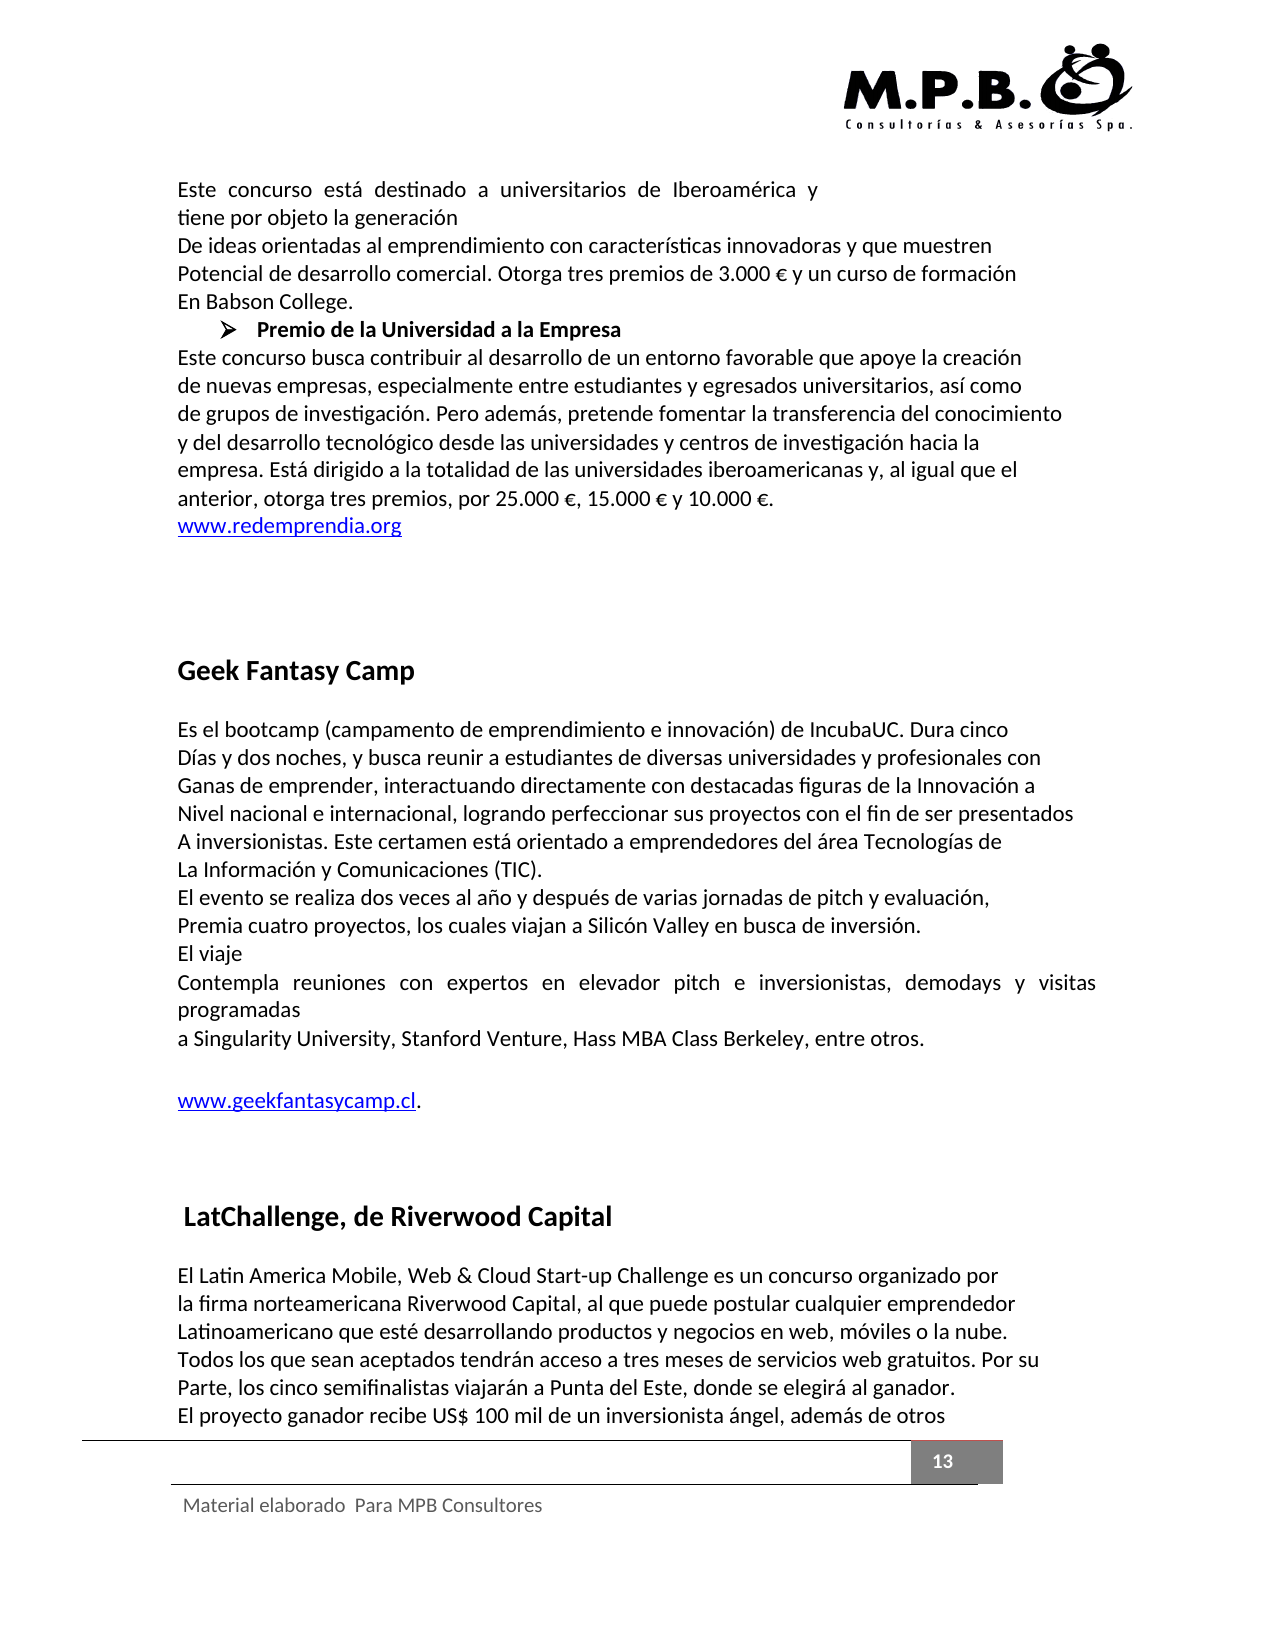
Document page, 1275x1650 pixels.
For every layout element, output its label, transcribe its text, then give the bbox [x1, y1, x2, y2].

text de grupos de investigación. Pero además, pretende fomentar la transferencia del conocimiento [177, 399, 1098, 428]
list Premio de la Universidad a la Empresa [219, 316, 1098, 343]
text de nuevas empresas, especialmente entre estudiantes y egresados universitarios, así como [177, 372, 1098, 399]
text empresa. Está dirigido a la totalidad de las universidades iberoamericanas y, al igual que el [177, 456, 1098, 484]
text Días y dos noches, y busca reunir a estudiantes de diversas universidades y profesionales con [177, 743, 1098, 771]
text El evento se realiza dos veces al año y después de varias jornadas de pitch y evaluación, [177, 883, 1098, 912]
text Latinoamericano que esté desarrollando productos y negocios en web, móviles o la nube. [177, 1317, 1098, 1346]
text Potencial de desarrollo comercial. Otorga tres premios de 3.000 € y un curso de formación [177, 259, 1098, 287]
text a Singularity University, Stanford Venture, Hass MBA Class Berkeley, entre otros. [177, 1024, 1098, 1052]
text www.redemprendia.org [177, 512, 1098, 540]
text El Latin America Mobile, Web & Cloud Start-up Challenge es un concurso organizado por [177, 1261, 1098, 1289]
text Ganas de emprender, interactuando directamente con destacadas figuras de la Innovación a [177, 771, 1098, 799]
text En Babson College. [177, 287, 1098, 316]
text anterior, otorga tres premios, por 25.000 €, 15.000 € y 10.000 €. [177, 484, 1098, 512]
text www.geekfantasycamp.cl. [177, 1086, 1098, 1114]
text El proyecto ganador recibe US$ 100 mil de un inversionista ángel, además de otros [177, 1402, 1098, 1429]
text Este concurso está destinado a universitarios de Iberoamérica y tiene por objeto la generación [177, 175, 1098, 231]
text Este concurso busca contribuir al desarrollo de un entorno favorable que apoye la creación [177, 343, 1098, 372]
text Nivel nacional e internacional, logrando perfeccionar sus proyectos con el fin de ser presentados [177, 799, 1098, 827]
text De ideas orientadas al emprendimiento con características innovadoras y que muestren [177, 231, 1098, 259]
text Parte, los cinco semifinalistas viajarán a Punta del Este, donde se elegirá al ganador. [177, 1373, 1098, 1402]
text Premia cuatro proyectos, los cuales viajan a Silicón Valley en busca de inversión. [177, 912, 1098, 939]
picture [837, 0, 1222, 180]
text Es el bootcamp (campamento de emprendimiento e innovación) de IncubaUC. Dura cinco [177, 715, 1098, 743]
text Contempla reuniones con expertos en elevador pitch e inversionistas, demodays y visitas programadas [177, 968, 1098, 1024]
text Geek Fantasy Camp [177, 652, 1098, 687]
text La Información y Comunicaciones (TIC). [177, 856, 1098, 883]
text Todos los que sean aceptados tendrán acceso a tres meses de servicios web gratuitos. Por su [177, 1346, 1098, 1373]
text El viaje [177, 939, 1098, 968]
text LatChallenge, de Riverwood Capital [177, 1198, 1098, 1233]
text y del desarrollo tecnológico desde las universidades y centros de investigación hacia la [177, 428, 1098, 456]
text A inversionistas. Este certamen está orientado a emprendedores del área Tecnologías de [177, 827, 1098, 856]
text la firma norteamericana Riverwood Capital, al que puede postular cualquier emprendedor [177, 1289, 1098, 1317]
